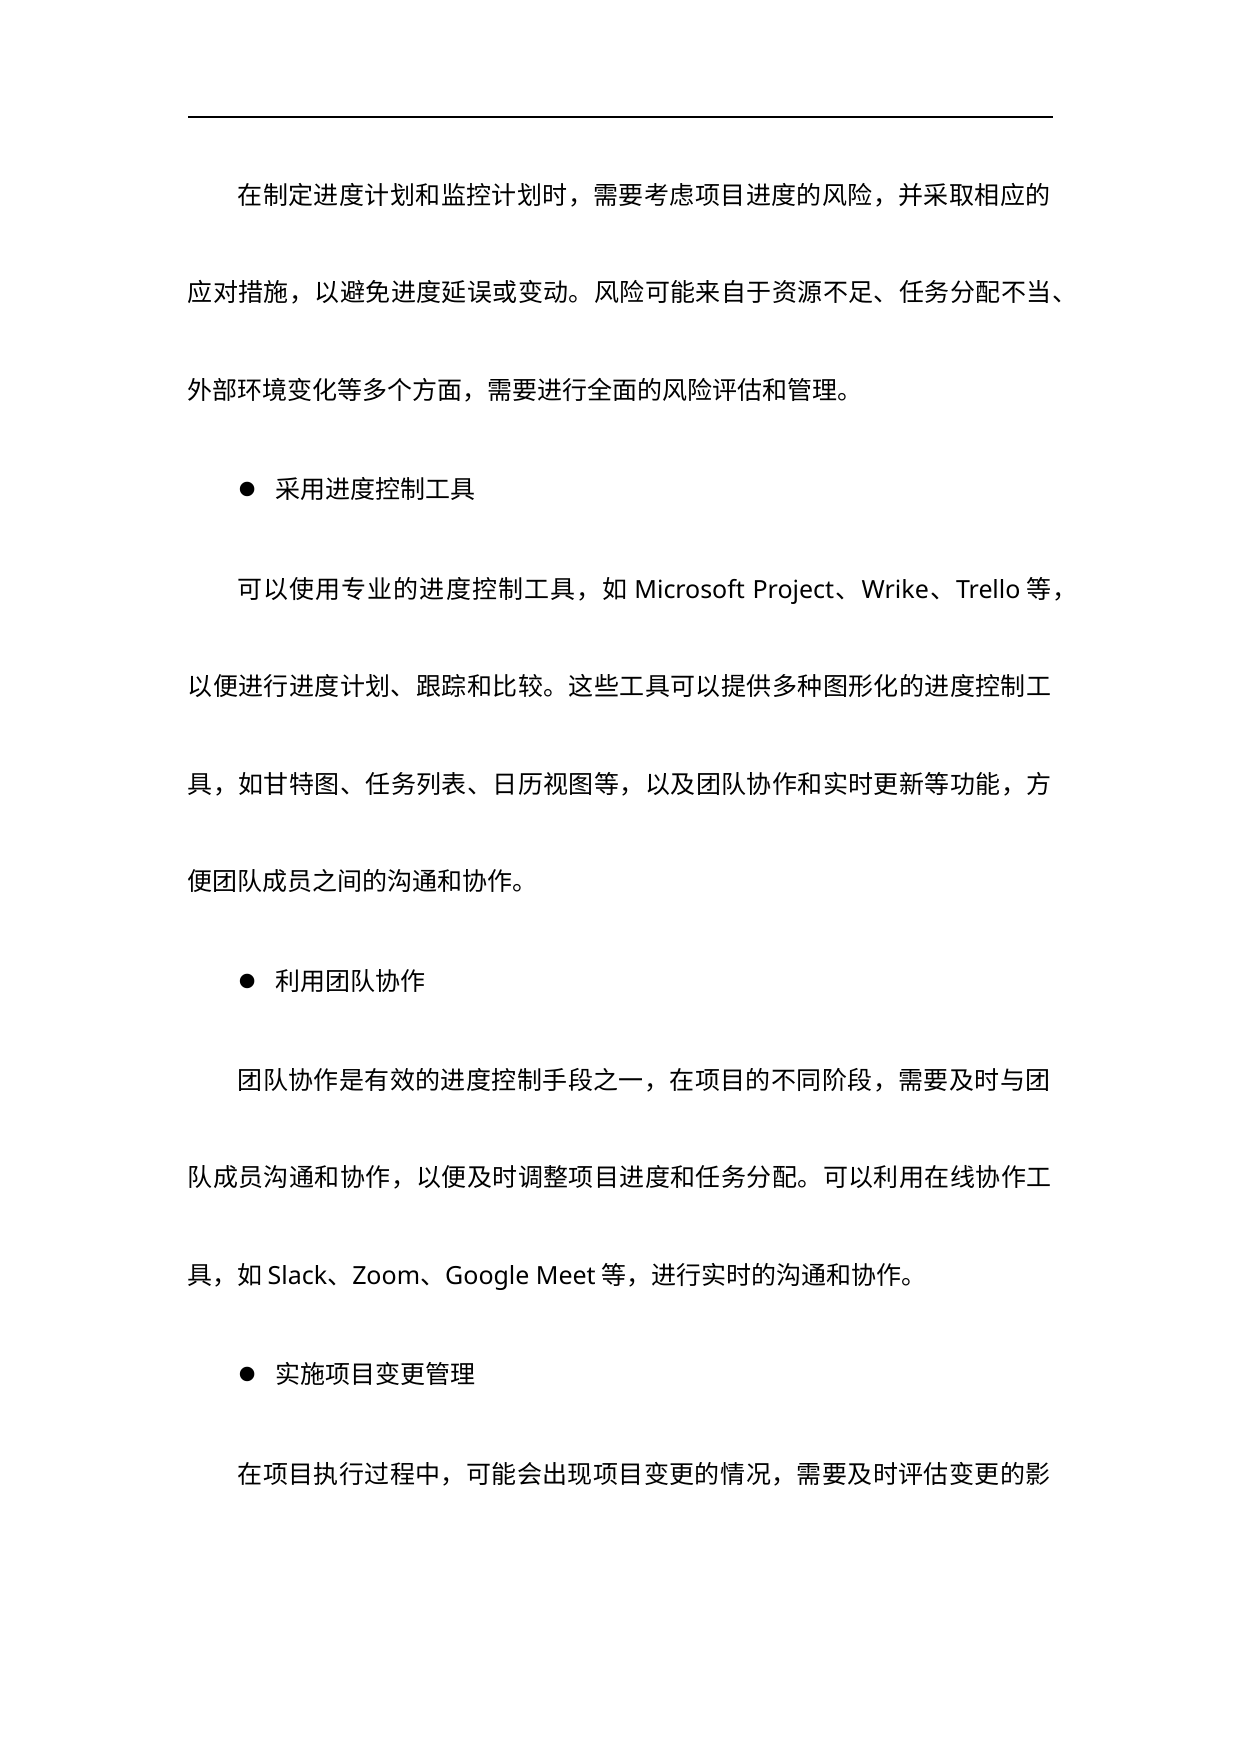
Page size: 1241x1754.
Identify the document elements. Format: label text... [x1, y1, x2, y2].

list 利用团队协作 [187, 947, 1053, 1012]
list 实施项目变更管理 [187, 1340, 1053, 1405]
text 在制定进度计划和监控计划时，需要考虑项目进度的风险，并采取相应的应对措施，以避免进度延误或变动。风险可能来自于资源不足、任务分配不当、外部环境变化等多个方面，需要进行全面的风险评估和管理。 [187, 161, 1053, 421]
list 采用进度控制工具 [187, 455, 1053, 520]
text 可以使用专业的进度控制工具，如Microsoft Project、Wrike、Trello等，以便进行进度计划、跟踪和比较。这些工具可以提供多种图形化的进度控制工具，如甘特图、任务列表、日历视图等，以及团队协作和实时更新等功能，方便团队成员之间的沟通和协作。 [187, 555, 1053, 912]
text 团队协作是有效的进度控制手段之一，在项目的不同阶段，需要及时与团队成员沟通和协作，以便及时调整项目进度和任务分配。可以利用在线协作工具，如Slack、Zoom、Google Meet等，进行实时的沟通和协作。 [187, 1046, 1053, 1306]
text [187, 1440, 1053, 1505]
